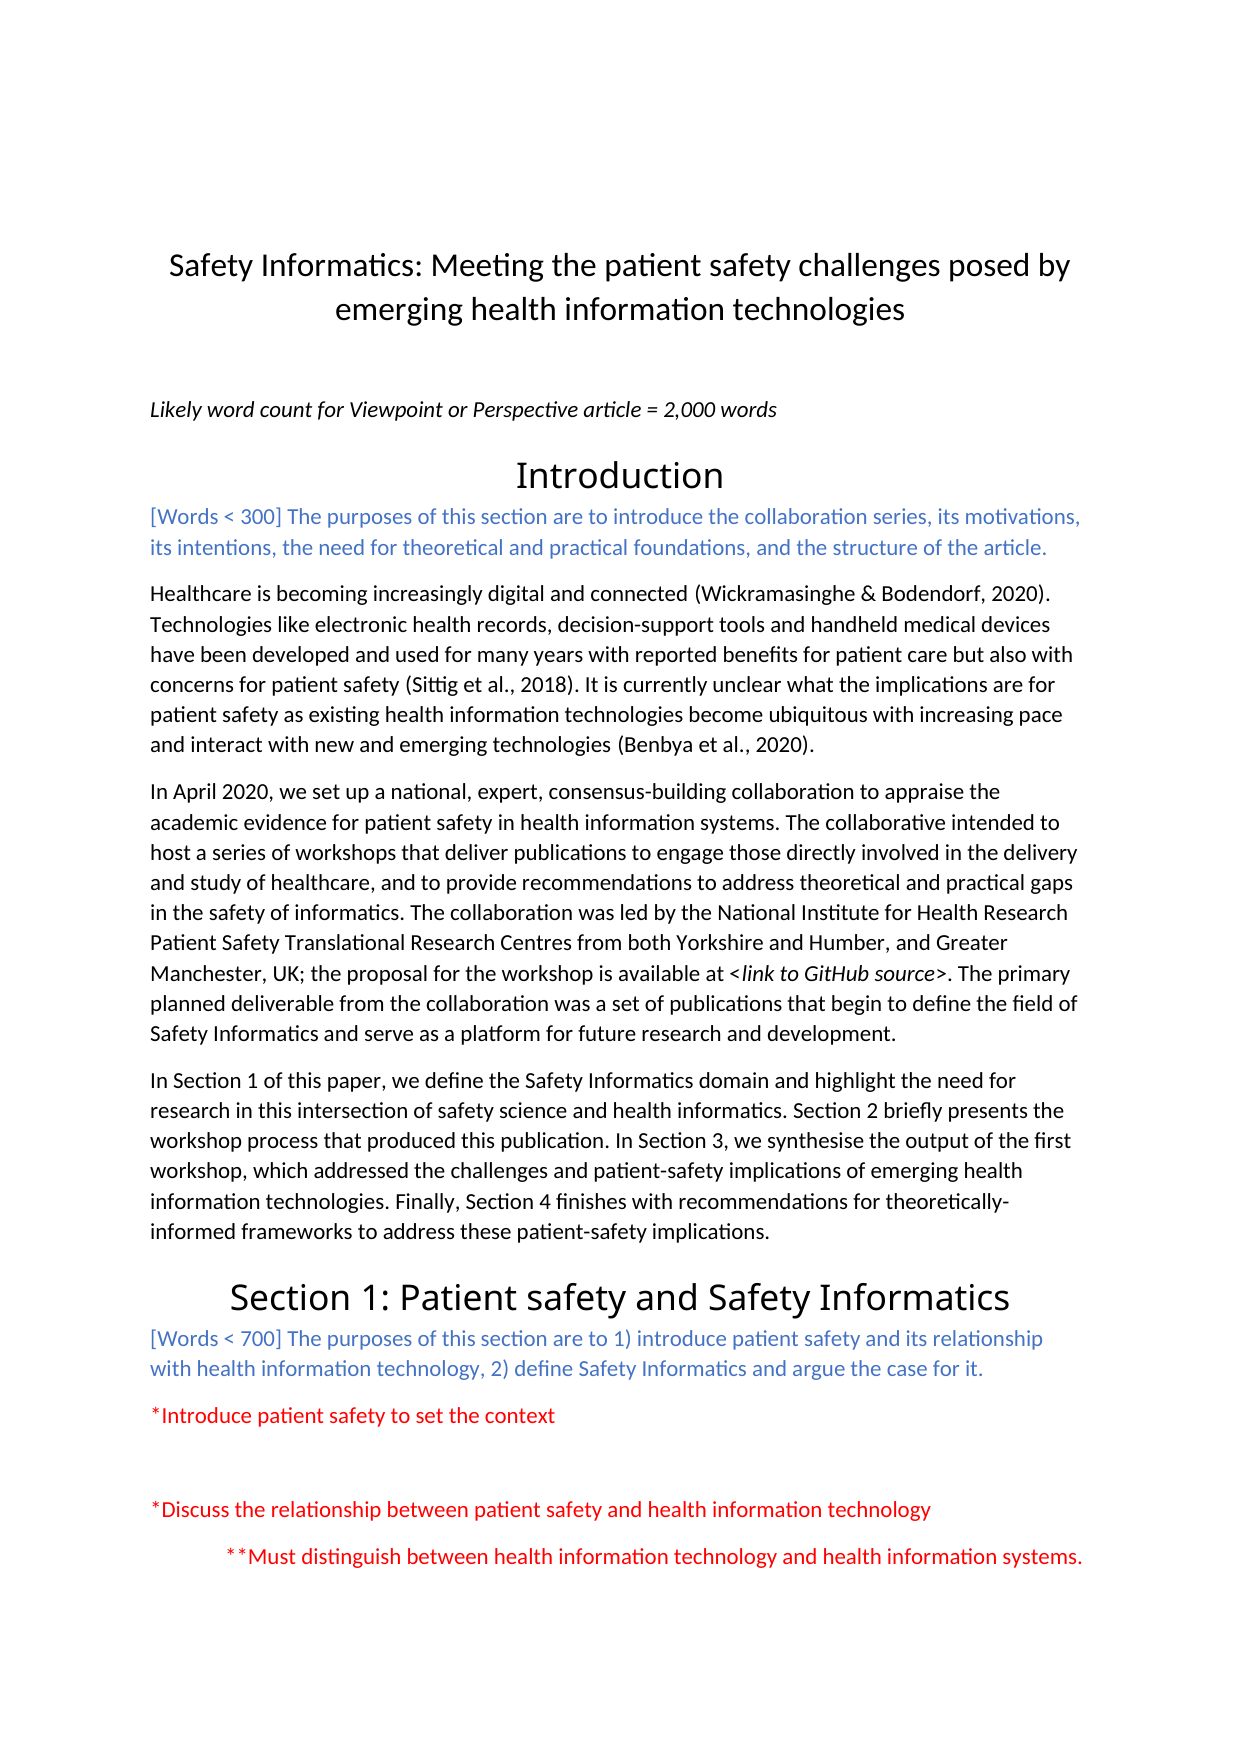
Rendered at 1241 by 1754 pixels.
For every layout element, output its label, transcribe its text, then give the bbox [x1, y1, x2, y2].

subtitle Section 1: Patient safety and Safety Informatics [150, 1272, 1090, 1321]
text [Words < 700] The purposes of this section are to 1) introduce patient safety and its relationship with health information technology, 2) define Safety Informatics and argue the case for it. [150, 1324, 1090, 1383]
text **Must distinguish between health information technology and health information systems. [150, 1542, 1090, 1570]
text In April 2020, we set up a national, expert, consensus-building collaboration to appraise the academic evidence for patient safety in health information systems. The collaborative intended to host a series of workshops that deliver publications to engage those directly involved in the delivery and study of healthcare, and to provide recommendations to address theoretical and practical gaps in the safety of informatics. The collaboration was led by the National Institute for Health Research Patient Safety Translational Research Centres from both Yorkshire and Humber, and Greater Manchester, UK; the proposal for the workshop is available at <link to GitHub source>. The primary planned deliverable from the collaboration was a set of publications that begin to define the field of Safety Informatics and serve as a platform for future research and development. [150, 777, 1090, 1047]
text *Discuss the relationship between patient safety and health information technology [150, 1495, 1090, 1523]
text *Introduce patient safety to set the context [150, 1401, 1090, 1429]
text Likely word count for Viewpoint or Perspective article = 2,000 words [150, 395, 1090, 423]
subtitle Introduction [150, 450, 1090, 499]
text Safety Informatics: Meeting the patient safety challenges posed by emerging health information technologies [150, 244, 1090, 328]
text [Words < 300] The purposes of this section are to introduce the collaboration series, its motivations, its intentions, the need for theoretical and practical foundations, and the structure of the article. [150, 502, 1090, 561]
text In Section 1 of this paper, we define the Safety Informatics domain and highlight the need for research in this intersection of safety science and health informatics. Section 2 briefly presents the workshop process that produced this publication. In Section 3, we synthesise the output of the first workshop, which addressed the challenges and patient-safety implications of emerging health information technologies. Finally, Section 4 finishes with recommendations for theoretically-informed frameworks to address these patient-safety implications. [150, 1066, 1090, 1245]
text Healthcare is becoming increasingly digital and connected (Wickramasinghe & Bodendorf, 2020). Technologies like electronic health records, decision-support tools and handheld medical devices have been developed and used for many years with reported benefits for patient care but also with concerns for patient safety (Sittig et al., 2018). It is currently unclear what the implications are for patient safety as existing health information technologies become ubiquitous with increasing pace and interact with new and emerging technologies (Benbya et al., 2020). [150, 579, 1090, 759]
